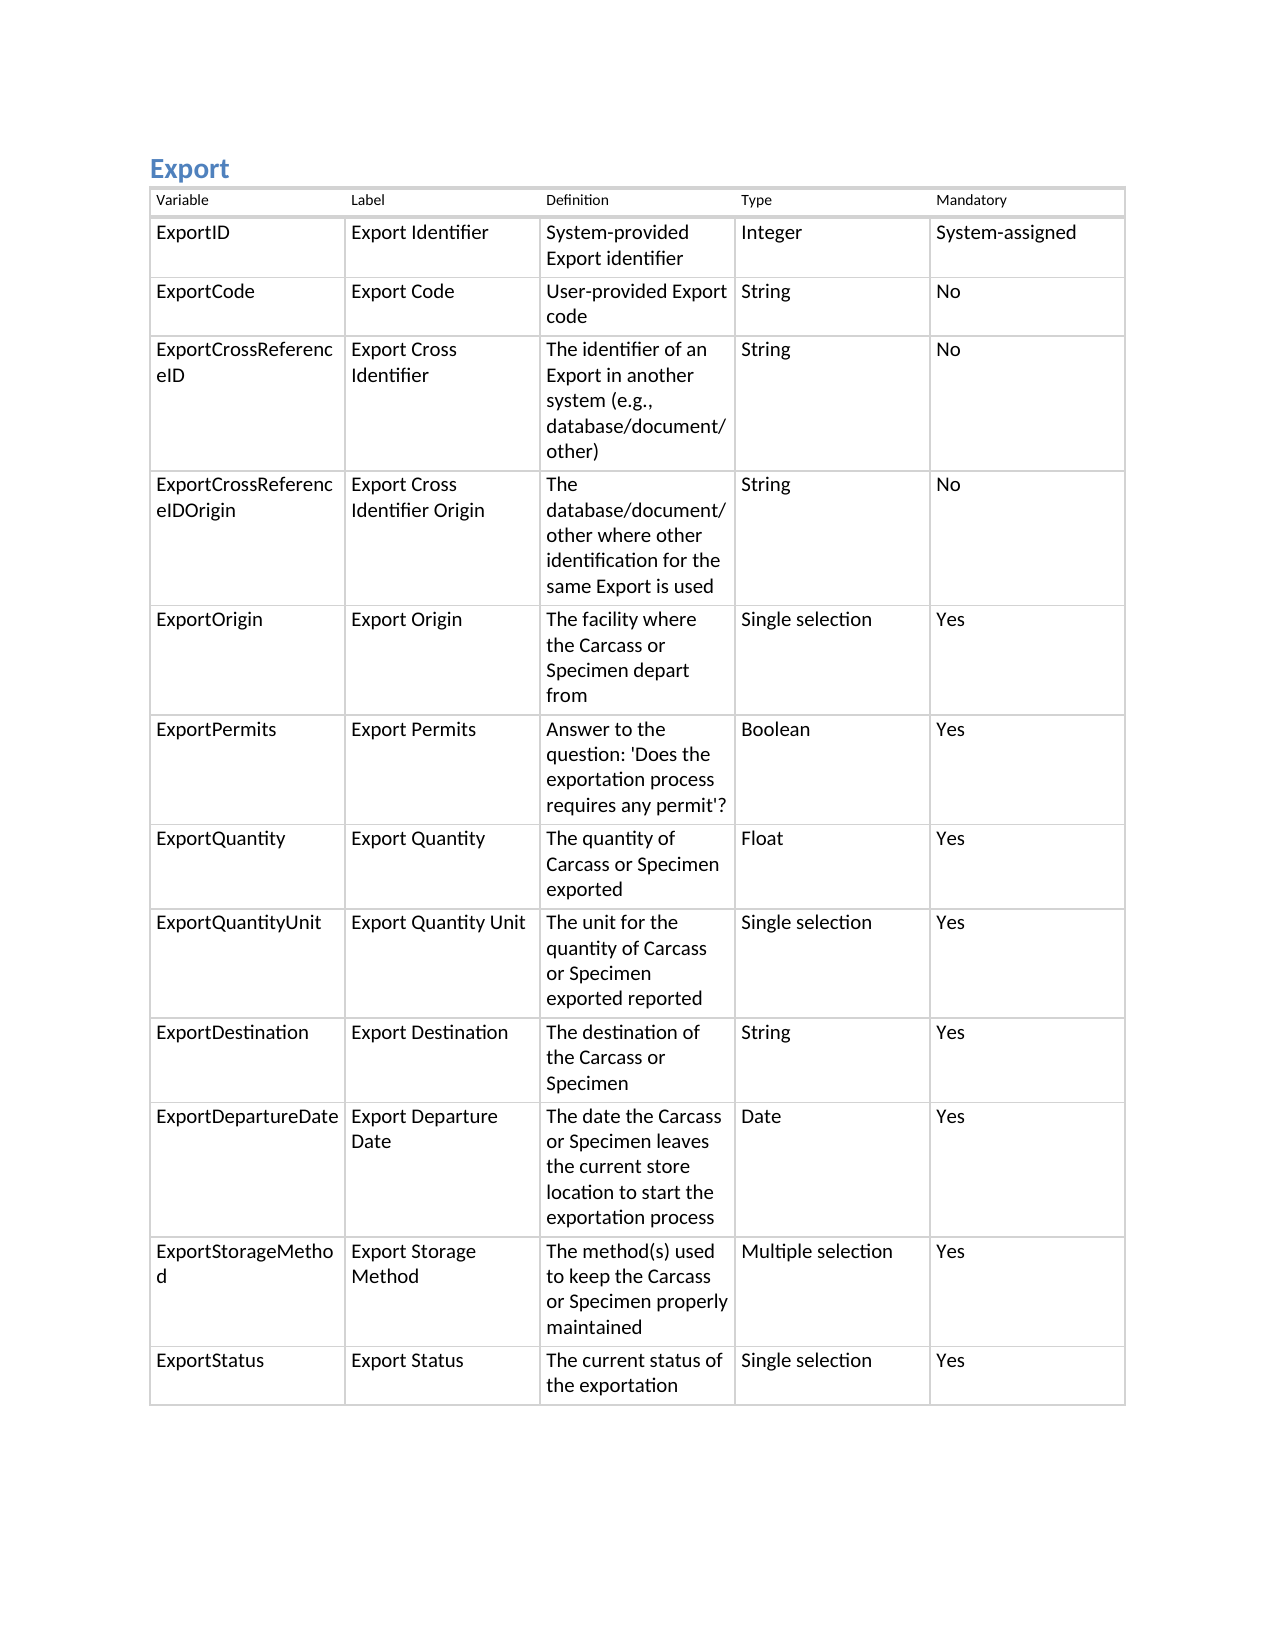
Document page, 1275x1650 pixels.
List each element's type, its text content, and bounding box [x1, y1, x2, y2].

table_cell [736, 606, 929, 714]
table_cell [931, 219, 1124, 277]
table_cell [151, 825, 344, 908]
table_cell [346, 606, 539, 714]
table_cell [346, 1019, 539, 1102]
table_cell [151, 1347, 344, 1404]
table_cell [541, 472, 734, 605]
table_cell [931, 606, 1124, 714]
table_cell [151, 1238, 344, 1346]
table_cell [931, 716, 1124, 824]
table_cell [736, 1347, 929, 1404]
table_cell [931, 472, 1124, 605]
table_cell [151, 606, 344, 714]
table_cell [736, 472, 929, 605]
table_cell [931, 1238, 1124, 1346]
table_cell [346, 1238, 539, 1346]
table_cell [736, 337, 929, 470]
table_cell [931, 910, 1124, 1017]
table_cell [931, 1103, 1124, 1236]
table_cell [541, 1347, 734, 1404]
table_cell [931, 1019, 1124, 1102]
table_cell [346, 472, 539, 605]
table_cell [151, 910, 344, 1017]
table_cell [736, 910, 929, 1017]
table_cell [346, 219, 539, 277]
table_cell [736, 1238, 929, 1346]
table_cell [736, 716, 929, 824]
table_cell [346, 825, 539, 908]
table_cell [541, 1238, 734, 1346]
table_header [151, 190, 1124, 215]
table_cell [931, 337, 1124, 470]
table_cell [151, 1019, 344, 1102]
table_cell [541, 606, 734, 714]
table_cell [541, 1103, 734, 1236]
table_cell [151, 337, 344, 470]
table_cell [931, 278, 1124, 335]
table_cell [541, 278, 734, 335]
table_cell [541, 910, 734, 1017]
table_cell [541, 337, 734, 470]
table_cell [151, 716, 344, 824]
subtitle Export [150, 150, 1125, 186]
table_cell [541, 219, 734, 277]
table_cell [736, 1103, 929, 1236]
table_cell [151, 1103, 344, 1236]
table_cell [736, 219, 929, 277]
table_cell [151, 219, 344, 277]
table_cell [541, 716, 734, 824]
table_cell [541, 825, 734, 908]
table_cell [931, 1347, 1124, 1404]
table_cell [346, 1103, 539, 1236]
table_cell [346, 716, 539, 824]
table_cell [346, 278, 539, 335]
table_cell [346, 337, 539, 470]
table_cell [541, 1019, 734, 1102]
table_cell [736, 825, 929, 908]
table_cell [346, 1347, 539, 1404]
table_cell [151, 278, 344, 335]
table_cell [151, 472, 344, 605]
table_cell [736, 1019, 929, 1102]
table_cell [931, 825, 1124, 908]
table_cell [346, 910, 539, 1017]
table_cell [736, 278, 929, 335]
